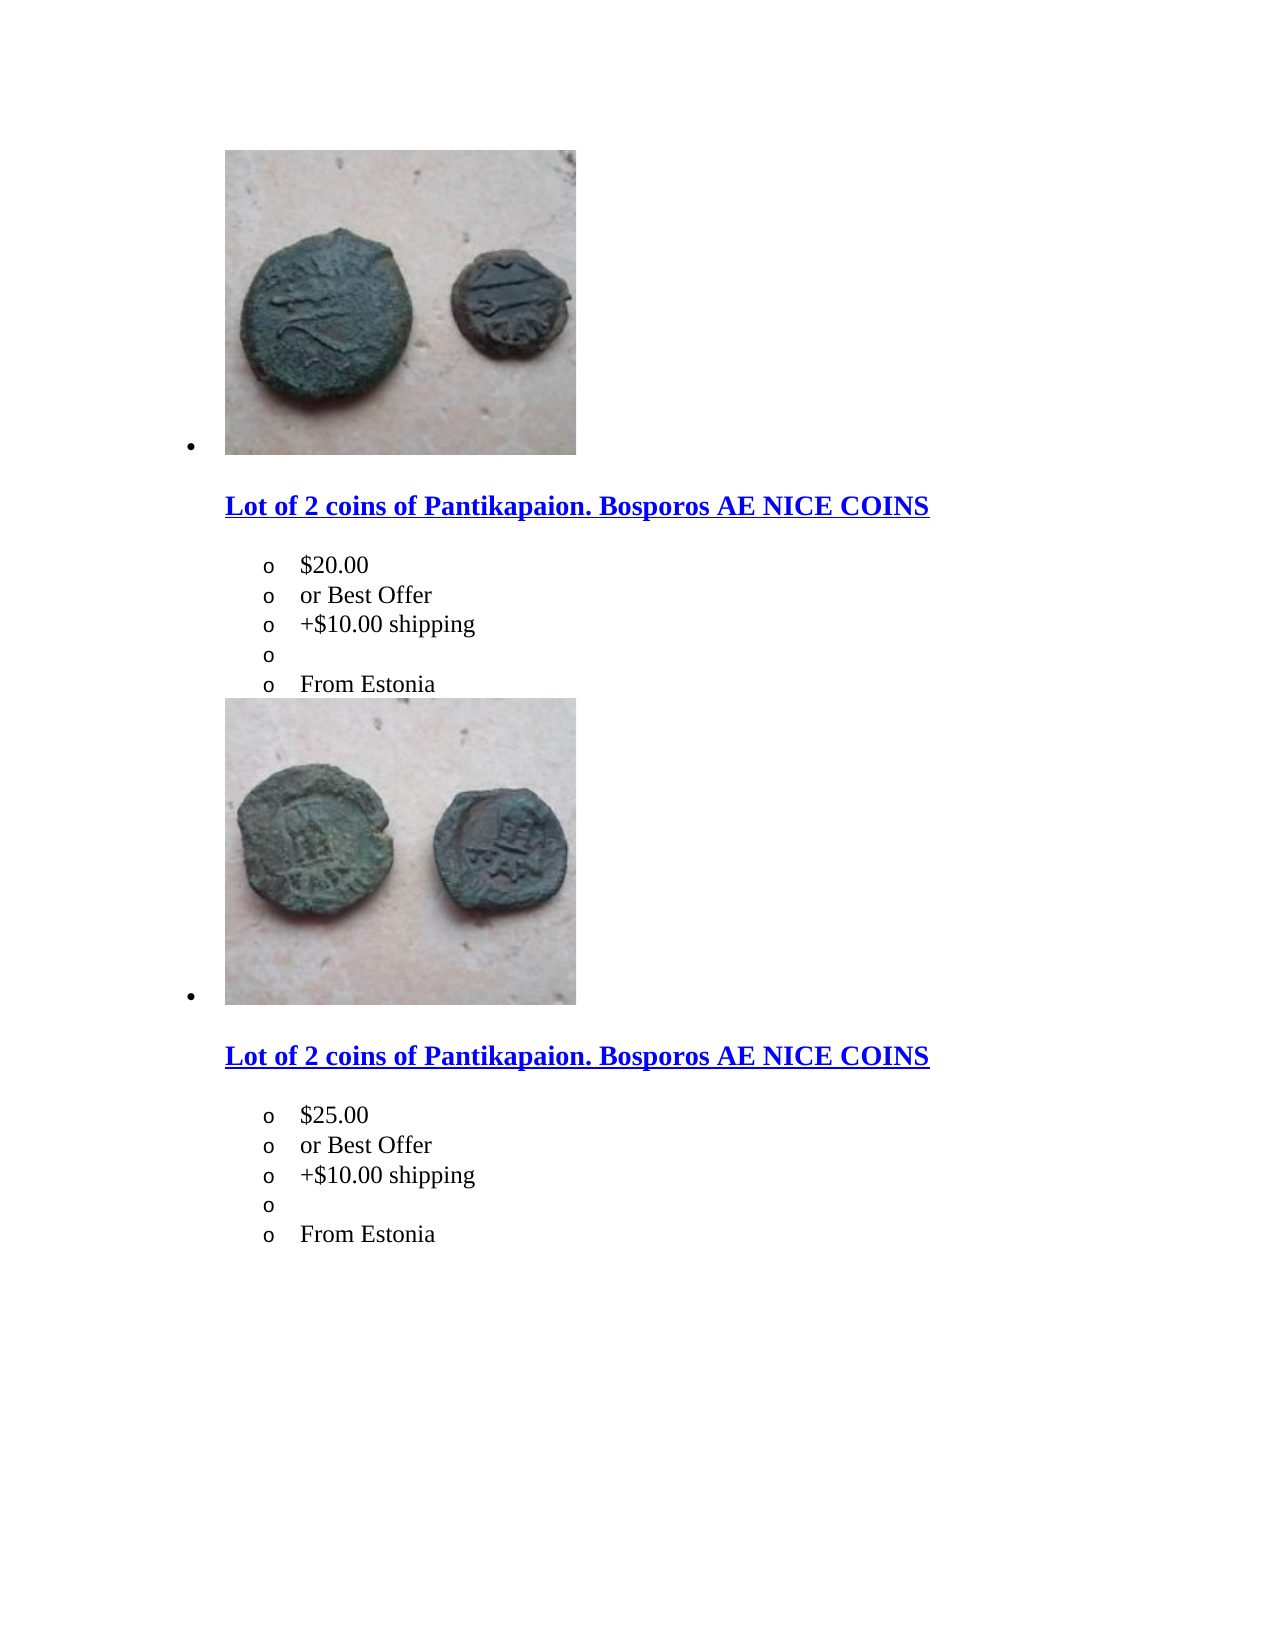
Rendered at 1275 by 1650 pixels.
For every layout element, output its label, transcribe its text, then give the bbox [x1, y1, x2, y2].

list From Estonia [262, 1219, 1125, 1248]
picture [225, 150, 577, 455]
list or Best Offer [262, 580, 1125, 609]
picture [225, 698, 577, 1005]
list +$10.00 shipping [262, 609, 1125, 639]
text Lot of 2 coins of Pantikapaion. Bosporos AE NICE COINS [225, 1039, 1125, 1071]
list From Estonia [262, 669, 1125, 698]
list or Best Offer [262, 1130, 1125, 1160]
list $20.00 [262, 550, 1125, 580]
list +$10.00 shipping [262, 1160, 1125, 1189]
list $25.00 [262, 1101, 1125, 1130]
text Lot of 2 coins of Pantikapaion. Bosporos AE NICE COINS [225, 489, 1125, 521]
